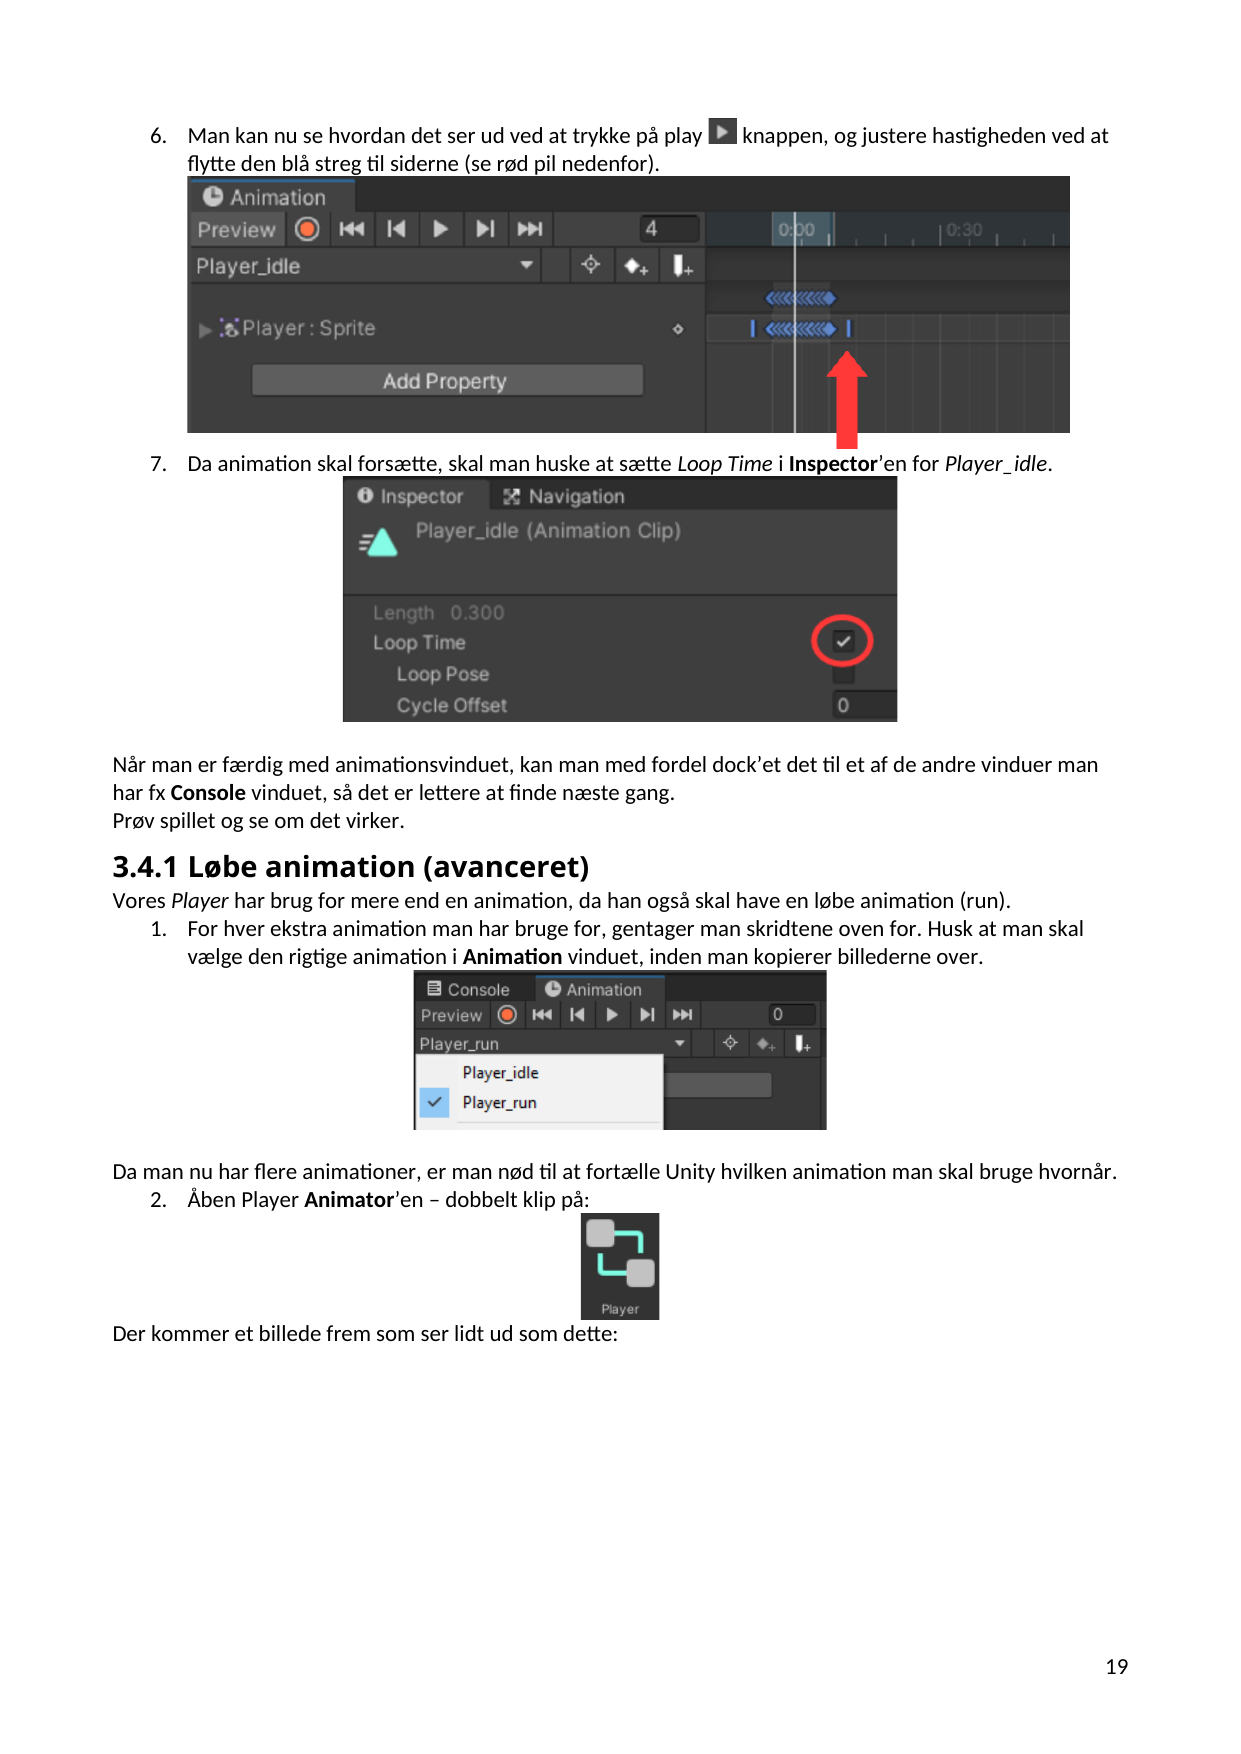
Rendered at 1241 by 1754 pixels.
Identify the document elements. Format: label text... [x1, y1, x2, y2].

list Da animation skal forsætte, skal man huske at sætte Loop Time i Inspector’en for Player_idle. [150, 449, 1128, 477]
text Når man er færdig med animationsvinduet, kan man med fordel dock’et det til et af de andre vinduer man har fx Console vinduet, så det er lettere at finde næste gang. [112, 750, 1128, 806]
picture [342, 476, 898, 722]
list Åben Player Animator’en – dobbelt klip på: [150, 1185, 1128, 1213]
subtitle Løbe animation (avanceret) [112, 847, 1128, 886]
text Vores Player har brug for mere end en animation, da han også skal have en løbe animation (run). [112, 886, 1128, 914]
picture [187, 176, 1070, 449]
text Prøv spillet og se om det virker. [112, 806, 1128, 834]
text Da man nu har flere animationer, er man nød til at fortælle Unity hvilken animation man skal bruge hvornår. [112, 1157, 1128, 1185]
text Der kommer et billede frem som ser lidt ud som dette: [112, 1319, 1128, 1347]
list For hver ekstra animation man har bruge for, gentager man skridtene oven for. Husk at man skal vælge den rigtige animation i Animation vinduet, inden man kopierer billederne over. [150, 914, 1128, 970]
picture [413, 970, 827, 1130]
picture [708, 118, 737, 144]
picture [580, 1213, 660, 1320]
